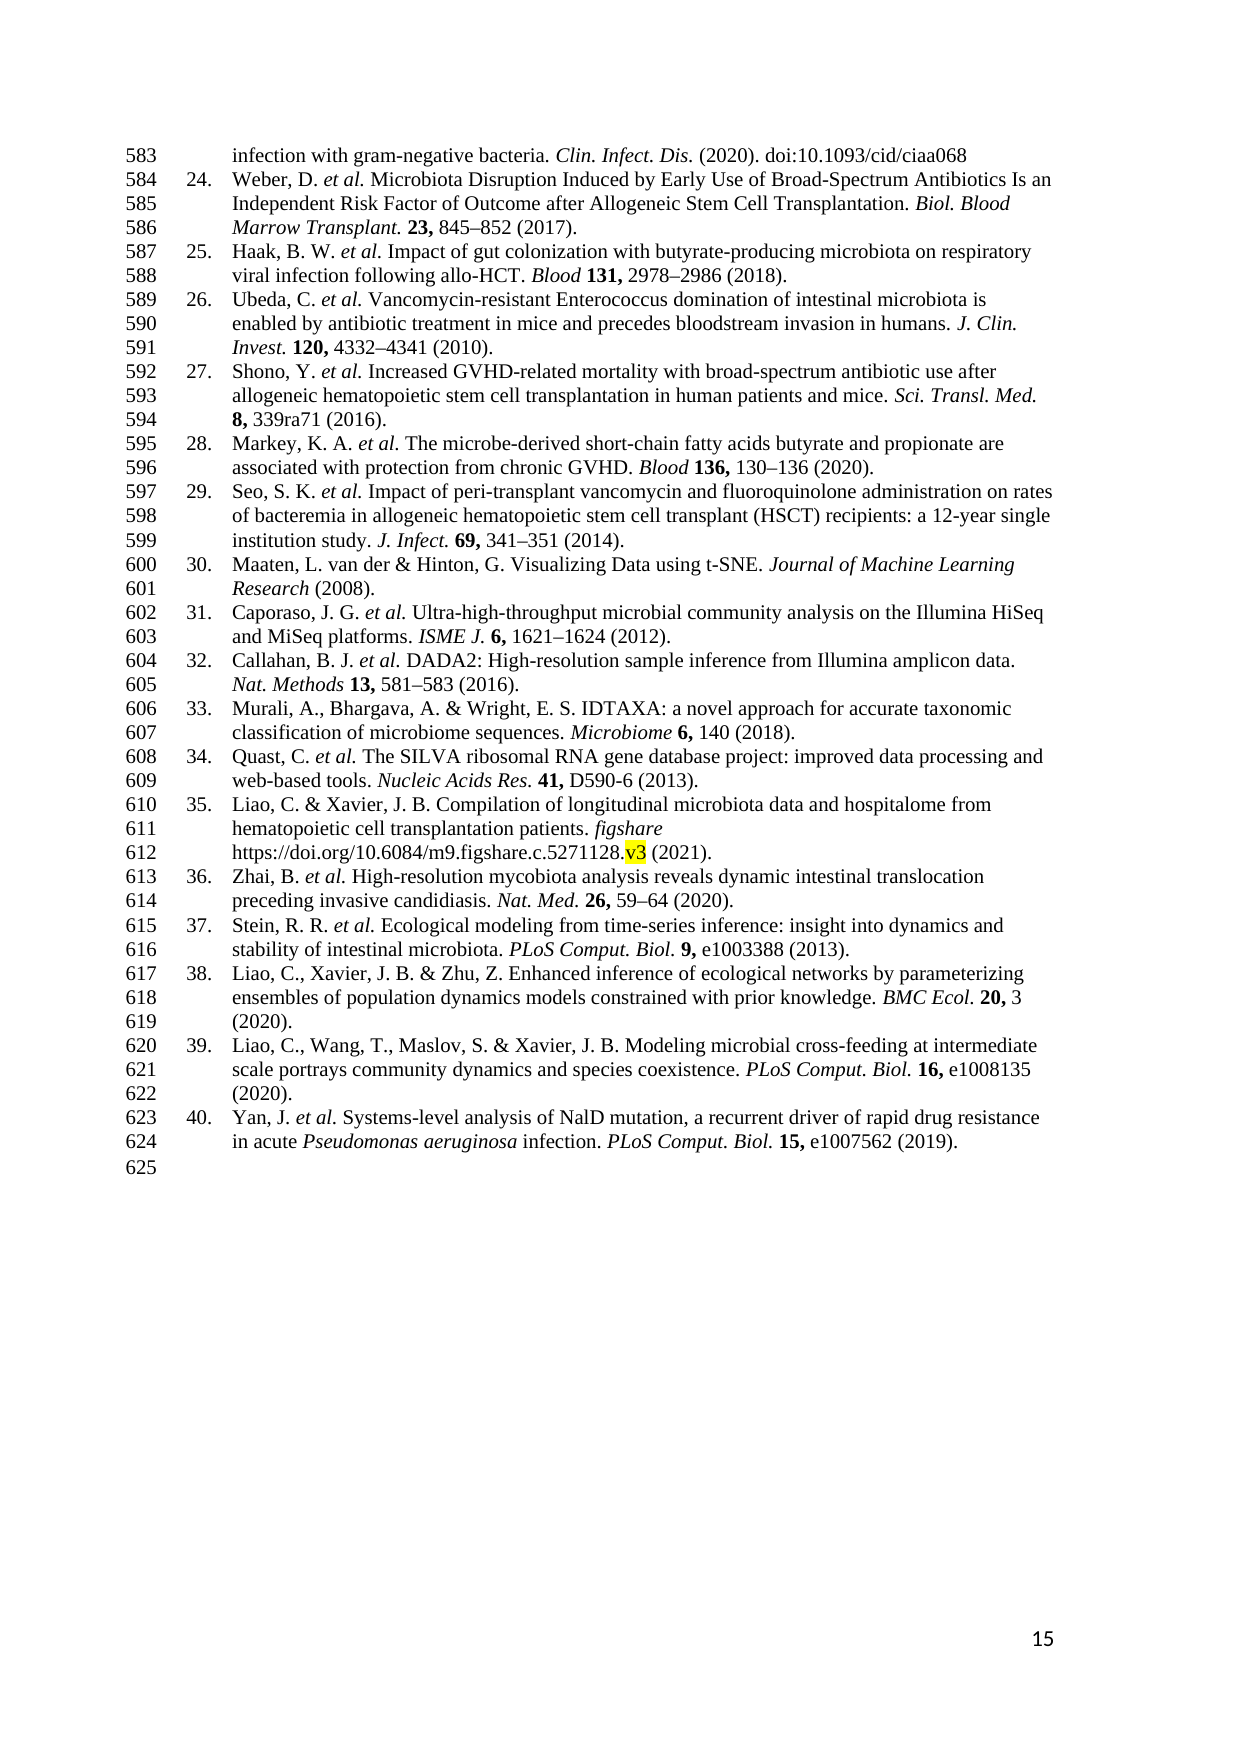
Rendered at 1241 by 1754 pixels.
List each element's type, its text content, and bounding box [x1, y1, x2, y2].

text 33. Murali, A., Bhargava, A. & Wright, E. S. IDTAXA: a novel approach for accurate taxonomic classification of microbiome sequences. Microbiome 6, 140 (2018). [186, 696, 1054, 744]
text 29. Seo, S. K. et al. Impact of peri-transplant vancomycin and fluoroquinolone administration on rates of bacteremia in allogeneic hematopoietic stem cell transplant (HSCT) recipients: a 12-year single institution study. J. Infect. 69, 341–351 (2014). [186, 479, 1054, 552]
text 31. Caporaso, J. G. et al. Ultra-high-throughput microbial community analysis on the Illumina HiSeq and MiSeq platforms. ISME J. 6, 1621–1624 (2012). [186, 600, 1054, 648]
text 25. Haak, B. W. et al. Impact of gut colonization with butyrate-producing microbiota on respiratory viral infection following allo-HCT. Blood 131, 2978–2986 (2018). [186, 239, 1054, 287]
text 36. Zhai, B. et al. High-resolution mycobiota analysis reveals dynamic intestinal translocation preceding invasive candidiasis. Nat. Med. 26, 59–64 (2020). [186, 864, 1054, 912]
text 26. Ubeda, C. et al. Vancomycin-resistant Enterococcus domination of intestinal microbiota is enabled by antibiotic treatment in mice and precedes bloodstream invasion in humans. J. Clin. Invest. 120, 4332–4341 (2010). [186, 287, 1054, 359]
text 35. Liao, C. & Xavier, J. B. Compilation of longitudinal microbiota data and hospitalome from hematopoietic cell transplantation patients. figshare https://doi.org/10.6084/m9.figshare.c.5271128.v3 (2021). [186, 792, 1054, 864]
text 40. Yan, J. et al. Systems-level analysis of NalD mutation, a recurrent driver of rapid drug resistance in acute Pseudomonas aeruginosa infection. PLoS Comput. Biol. 15, e1007562 (2019). [186, 1105, 1054, 1153]
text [186, 142, 1054, 167]
text 28. Markey, K. A. et al. The microbe-derived short-chain fatty acids butyrate and propionate are associated with protection from chronic GVHD. Blood 136, 130–136 (2020). [186, 431, 1054, 479]
text 30. Maaten, L. van der & Hinton, G. Visualizing Data using t-SNE. Journal of Machine Learning Research (2008). [186, 552, 1054, 600]
text 38. Liao, C., Xavier, J. B. & Zhu, Z. Enhanced inference of ecological networks by parameterizing ensembles of population dynamics models constrained with prior knowledge. BMC Ecol. 20, 3 (2020). [186, 961, 1054, 1033]
text 27. Shono, Y. et al. Increased GVHD-related mortality with broad-spectrum antibiotic use after allogeneic hematopoietic stem cell transplantation in human patients and mice. Sci. Transl. Med. 8, 339ra71 (2016). [186, 359, 1054, 431]
text 37. Stein, R. R. et al. Ecological modeling from time-series inference: insight into dynamics and stability of intestinal microbiota. PLoS Comput. Biol. 9, e1003388 (2013). [186, 912, 1054, 961]
text 32. Callahan, B. J. et al. DADA2: High-resolution sample inference from Illumina amplicon data. Nat. Methods 13, 581–583 (2016). [186, 648, 1054, 696]
text 39. Liao, C., Wang, T., Maslov, S. & Xavier, J. B. Modeling microbial cross-feeding at intermediate scale portrays community dynamics and species coexistence. PLoS Comput. Biol. 16, e1008135 (2020). [186, 1033, 1054, 1105]
text 34. Quast, C. et al. The SILVA ribosomal RNA gene database project: improved data processing and web-based tools. Nucleic Acids Res. 41, D590-6 (2013). [186, 744, 1054, 792]
text 24. Weber, D. et al. Microbiota Disruption Induced by Early Use of Broad-Spectrum Antibiotics Is an Independent Risk Factor of Outcome after Allogeneic Stem Cell Transplantation. Biol. Blood Marrow Transplant. 23, 845–852 (2017). [186, 167, 1054, 239]
